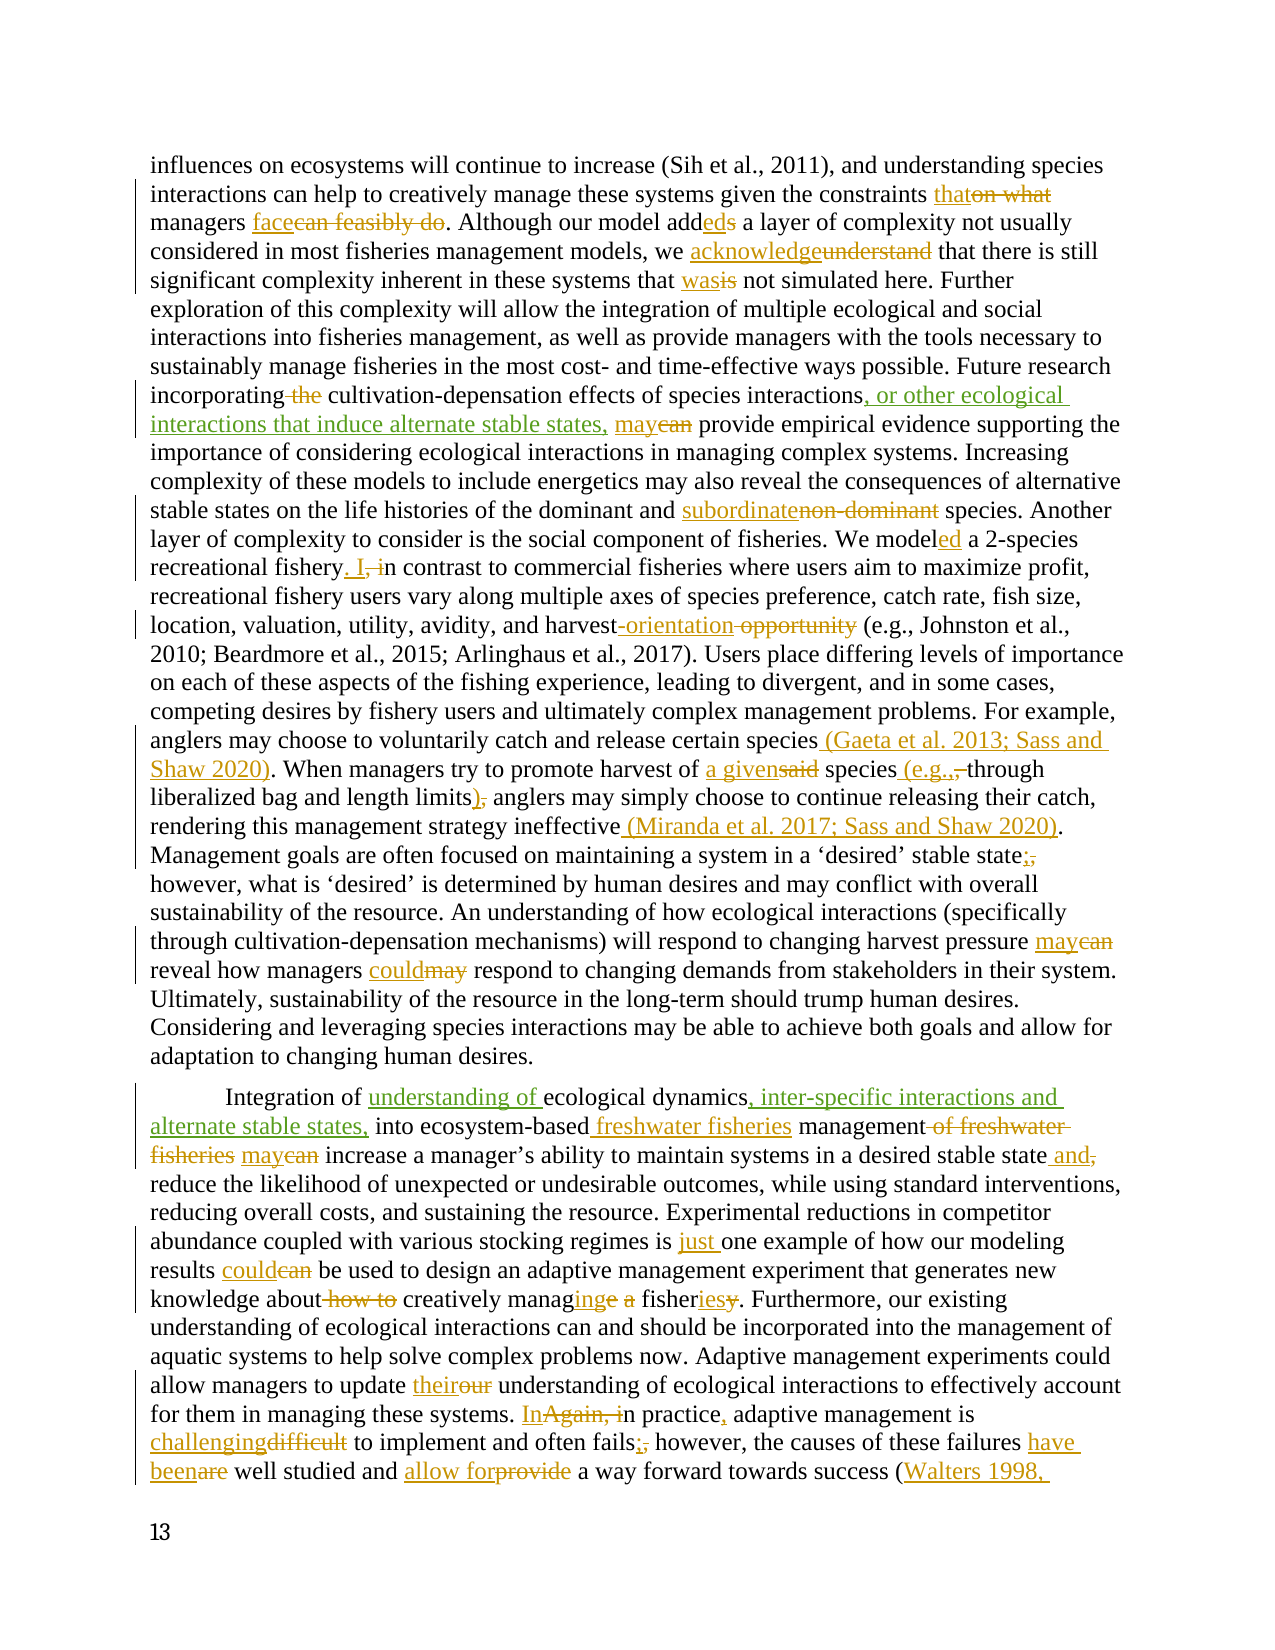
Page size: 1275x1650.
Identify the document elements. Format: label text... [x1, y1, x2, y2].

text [150, 1082, 1125, 1485]
